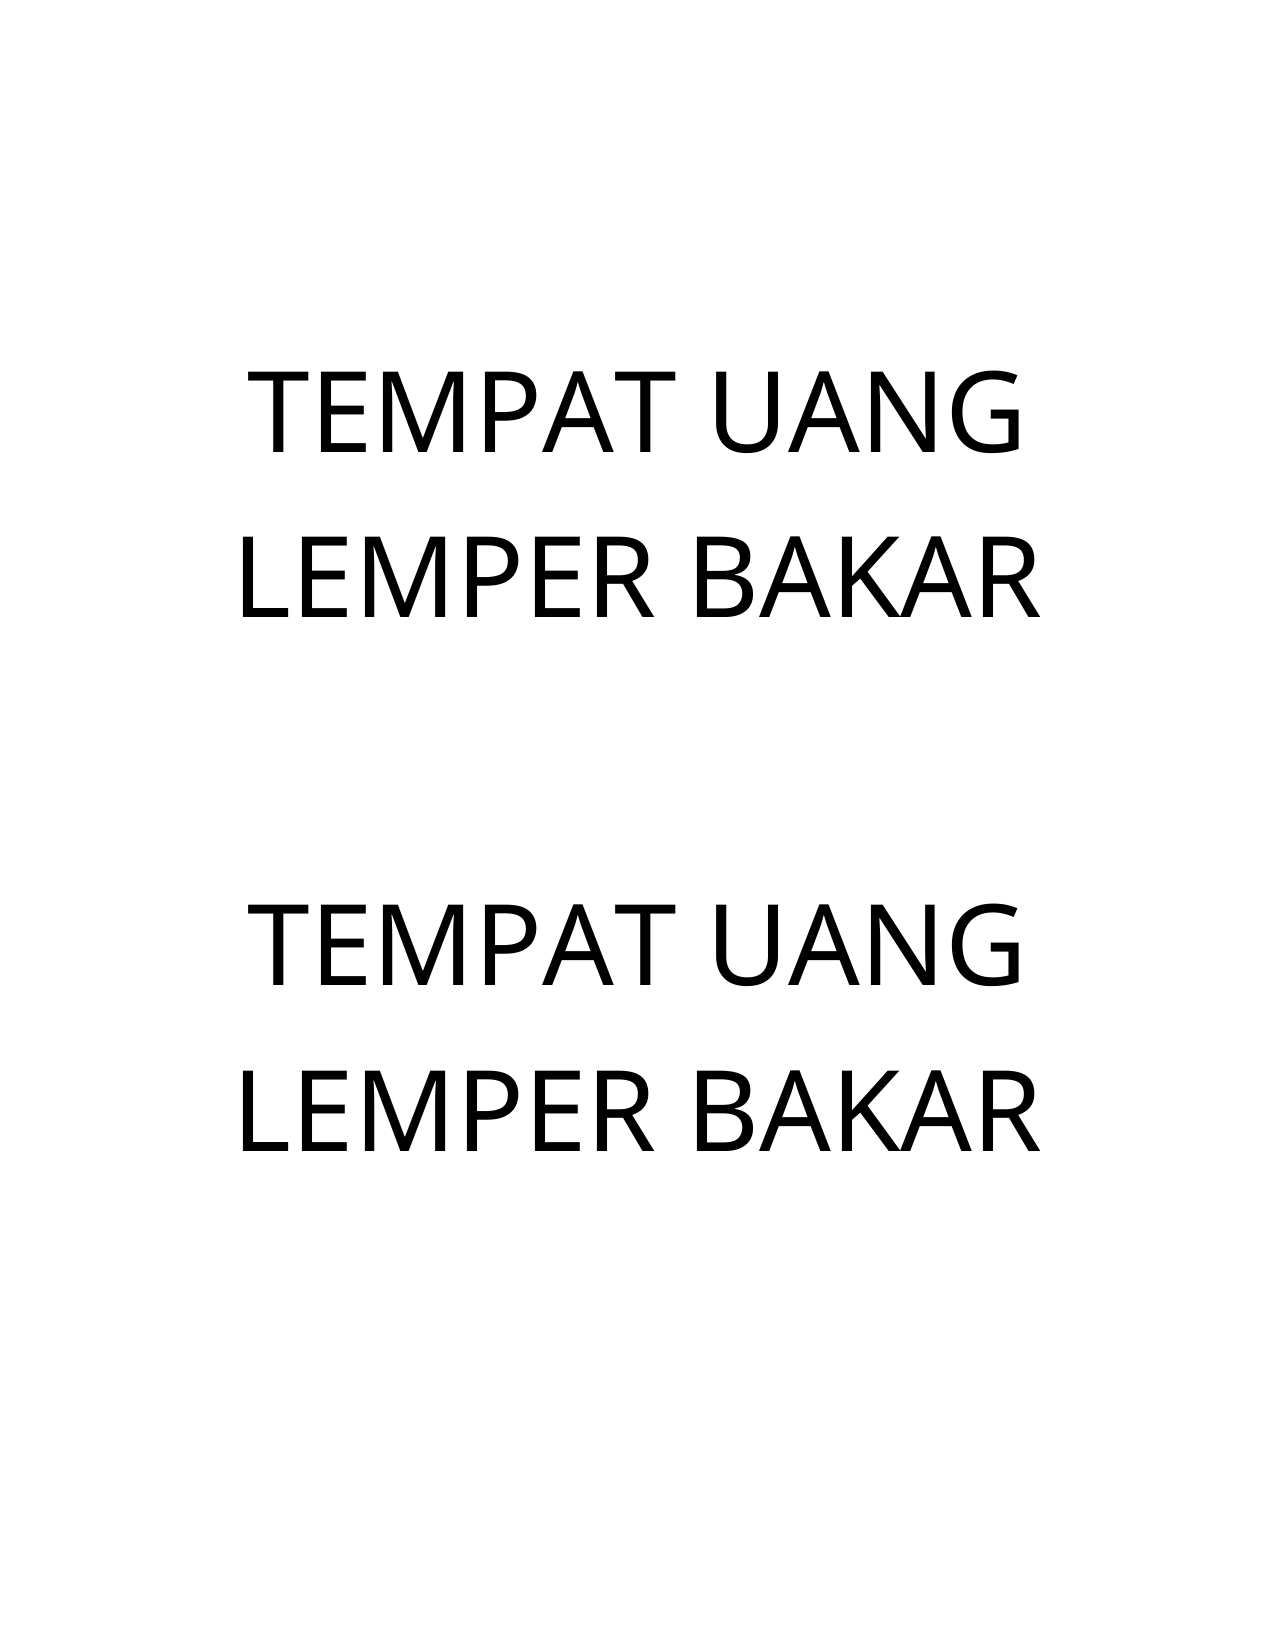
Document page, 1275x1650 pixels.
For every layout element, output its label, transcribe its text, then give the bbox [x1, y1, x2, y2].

text TEMPAT UANG LEMPER BAKAR [150, 700, 1125, 1184]
text TEMPAT UANG LEMPER BAKAR [150, 332, 1125, 681]
